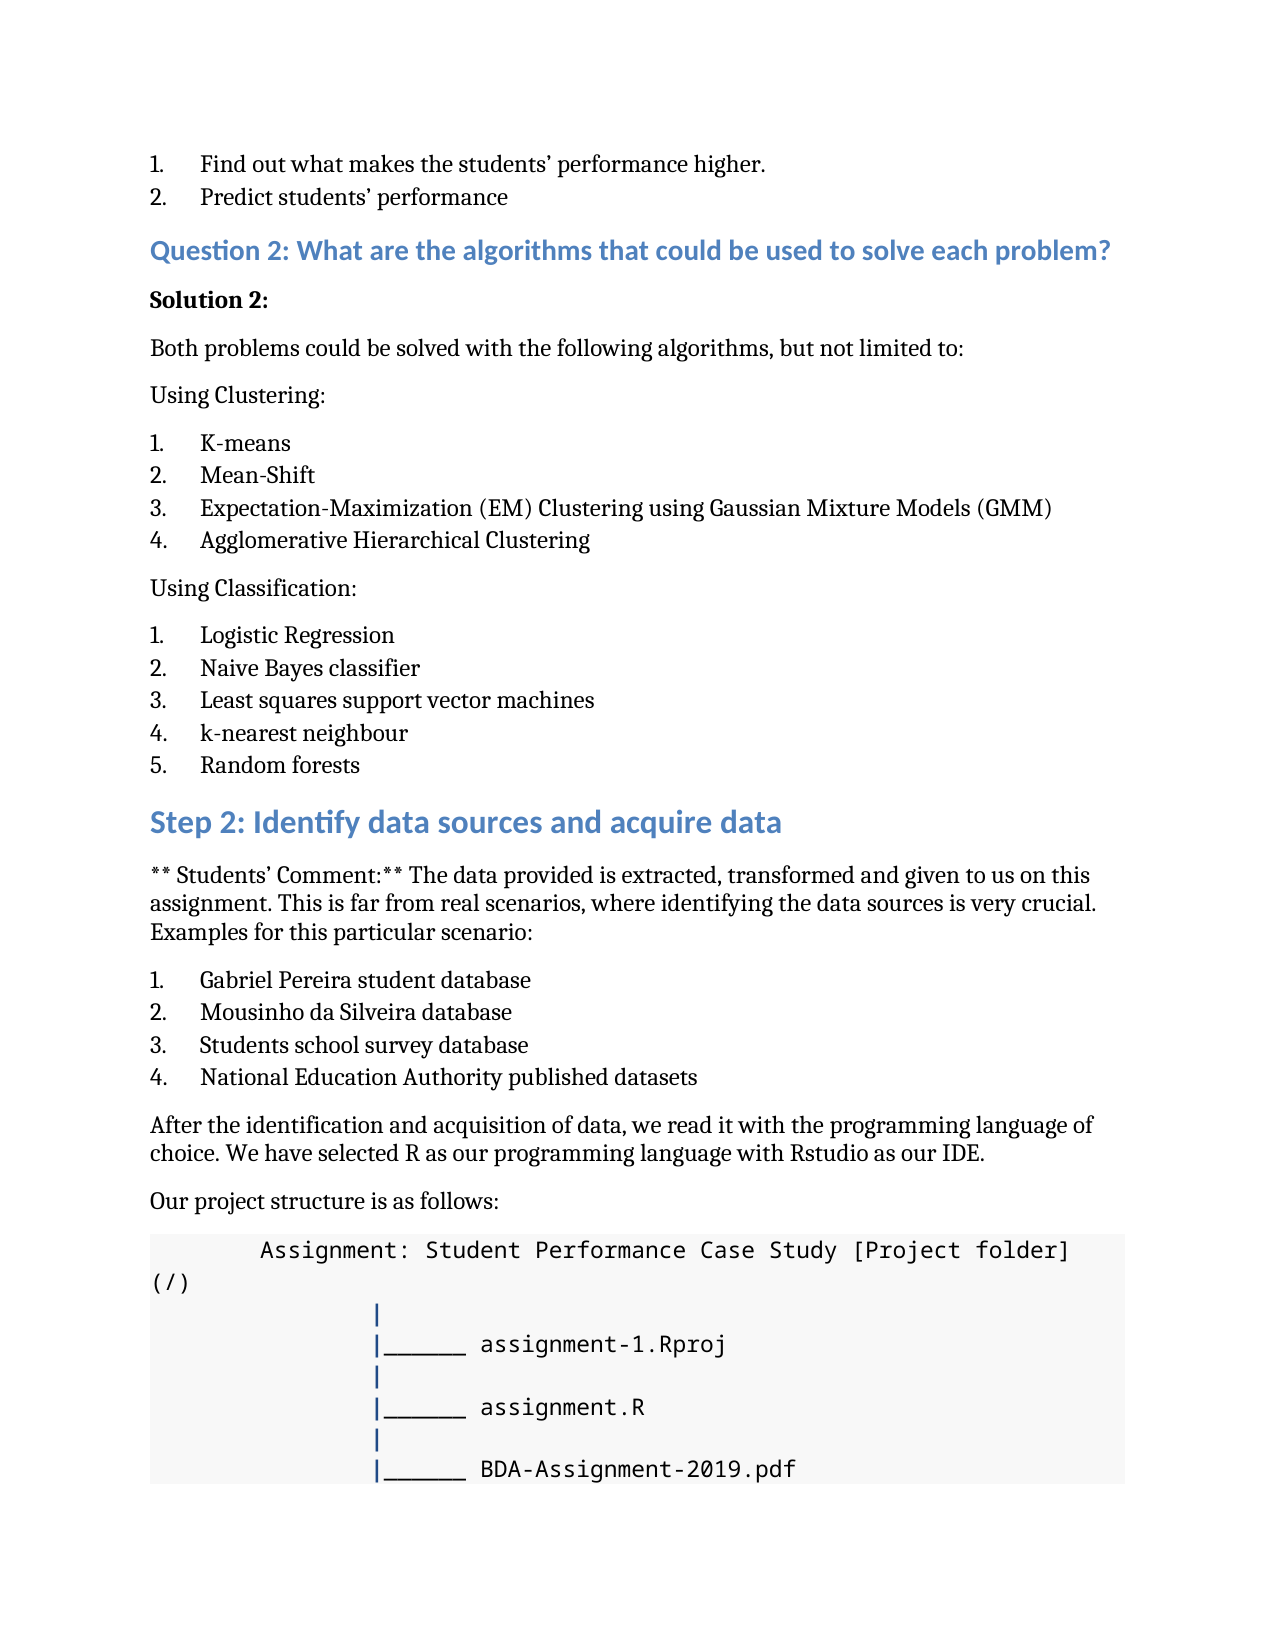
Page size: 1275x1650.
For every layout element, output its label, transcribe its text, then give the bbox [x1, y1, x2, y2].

text Our project structure is as follows: [150, 1187, 1125, 1216]
list Expectation-Maximization (EM) Clustering using Gaussian Mixture Models (GMM) [150, 494, 1125, 523]
list Random forests [150, 751, 1125, 780]
text Solution 2: [150, 286, 1125, 315]
list Gabriel Pereira student database [150, 966, 1125, 994]
subtitle Question 2: What are the algorithms that could be used to solve each problem? [150, 232, 1125, 268]
list Students school survey database [150, 1031, 1125, 1059]
list Mousinho da Silveira database [150, 998, 1125, 1027]
list Predict students’ performance [150, 182, 1125, 211]
list k-nearest neighbour [150, 719, 1125, 748]
text Using Classification: [150, 574, 1125, 603]
list Agglomerative Hierarchical Clustering [150, 526, 1125, 555]
text ** Students’ Comment:** The data provided is extracted, transformed and given to us on this assignment. This is far from real scenarios, where identifying the data sources is very crucial. Examples for this particular scenario: [150, 861, 1125, 947]
list Least squares support vector machines [150, 686, 1125, 715]
subtitle Step 2: Identify data sources and acquire data [150, 801, 1125, 842]
text Using Clustering: [150, 381, 1125, 410]
text After the identification and acquisition of data, we read it with the programming language of choice. We have selected R as our programming language with Rstudio as our IDE. [150, 1111, 1125, 1168]
list Mean-Shift [150, 461, 1125, 490]
list Logistic Regression [150, 621, 1125, 650]
list K-means [150, 429, 1125, 458]
list Find out what makes the students’ performance higher. [150, 150, 1125, 179]
text Both problems could be solved with the following algorithms, but not limited to: [150, 334, 1125, 363]
list National Education Authority published datasets [150, 1063, 1125, 1092]
list Naive Bayes classifier [150, 654, 1125, 683]
